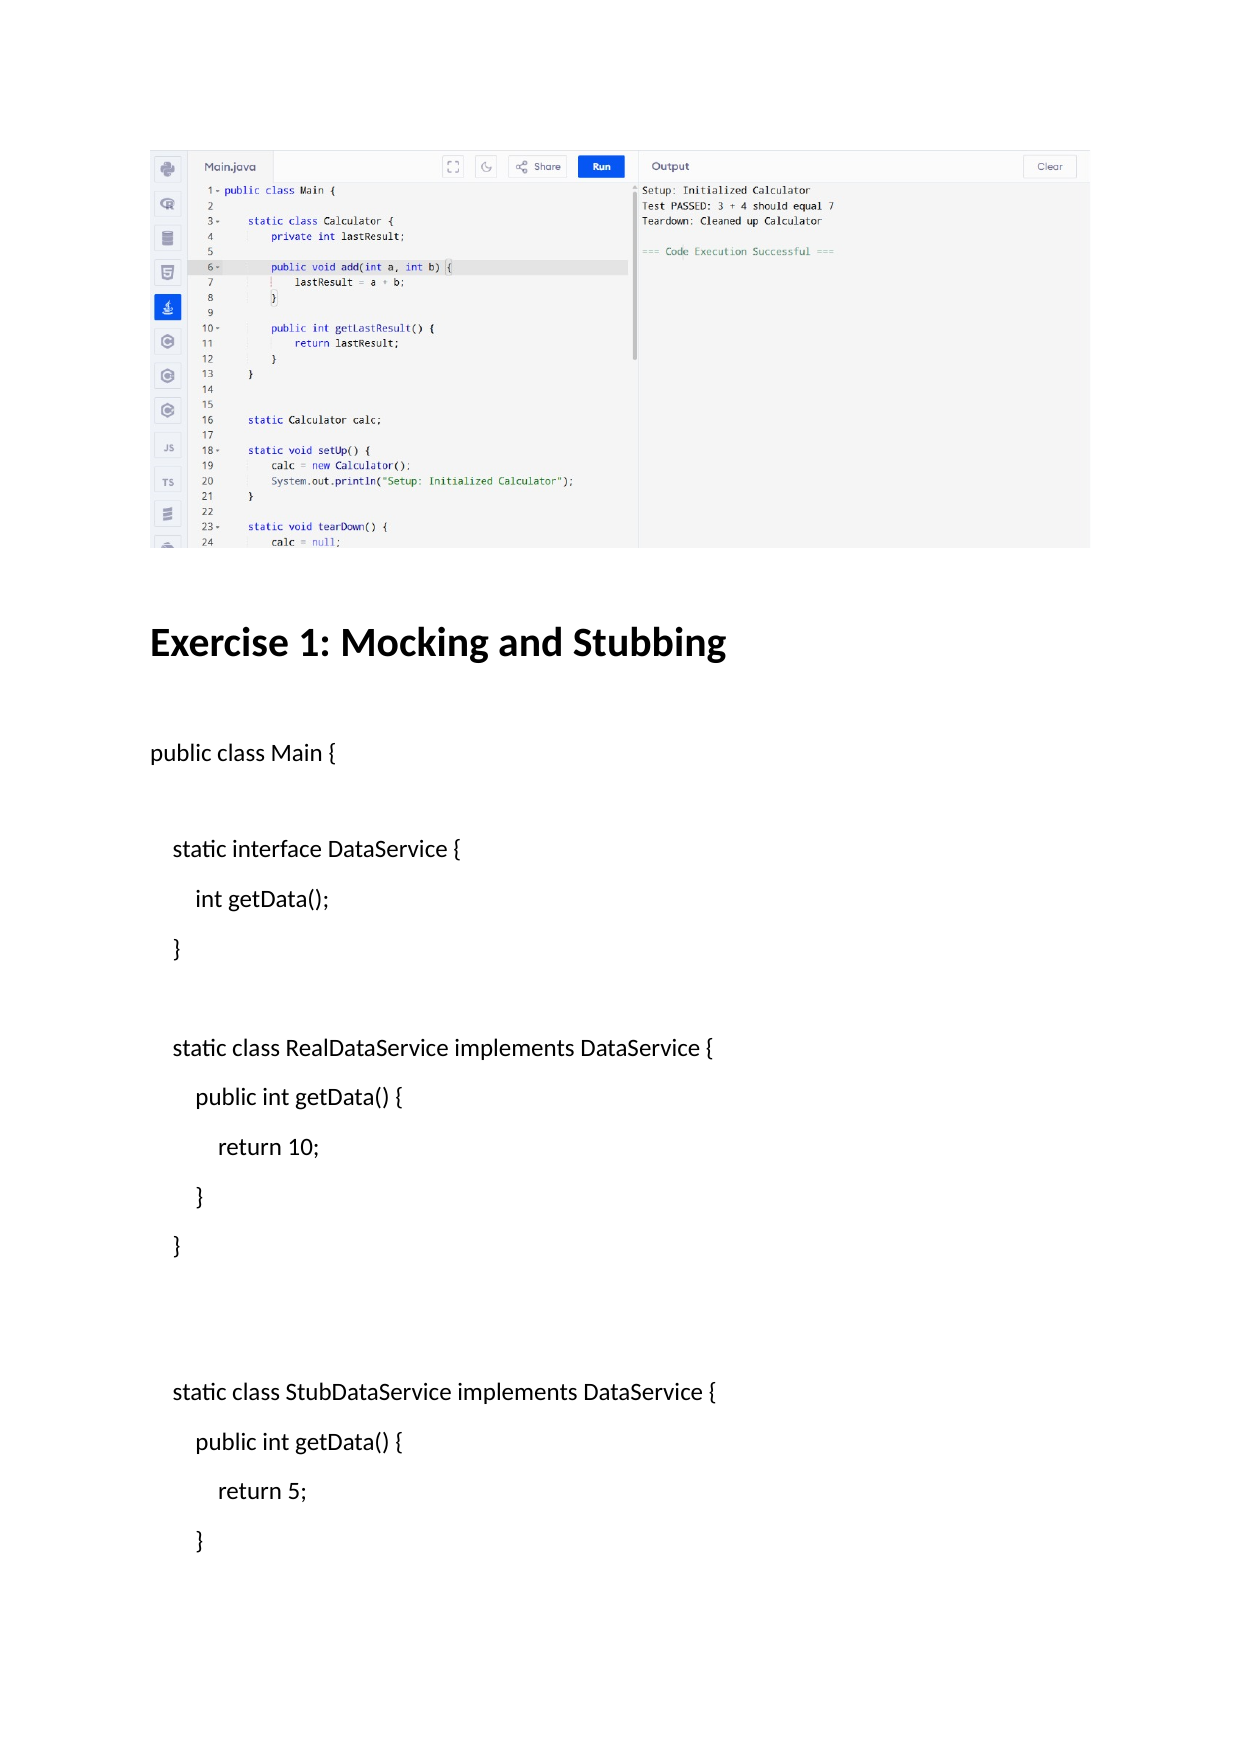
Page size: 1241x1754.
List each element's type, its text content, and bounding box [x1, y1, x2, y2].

text public int getData() { [150, 1082, 1090, 1112]
text int getData(); [150, 883, 1090, 914]
text } [150, 1230, 1090, 1261]
text } [150, 1181, 1090, 1211]
text } [150, 1525, 1090, 1556]
text return 10; [150, 1131, 1090, 1162]
text } [150, 933, 1090, 963]
text return 5; [150, 1476, 1090, 1506]
text public class Main { [150, 737, 1090, 768]
text public int getData() { [150, 1426, 1090, 1456]
text Exercise 1: Mocking and Stubbing [150, 616, 1090, 667]
text static class RealDataService implements DataService { [150, 1032, 1090, 1062]
picture [150, 150, 1091, 548]
text static class StubDataService implements DataService { [150, 1376, 1090, 1407]
text static interface DataService { [150, 834, 1090, 864]
